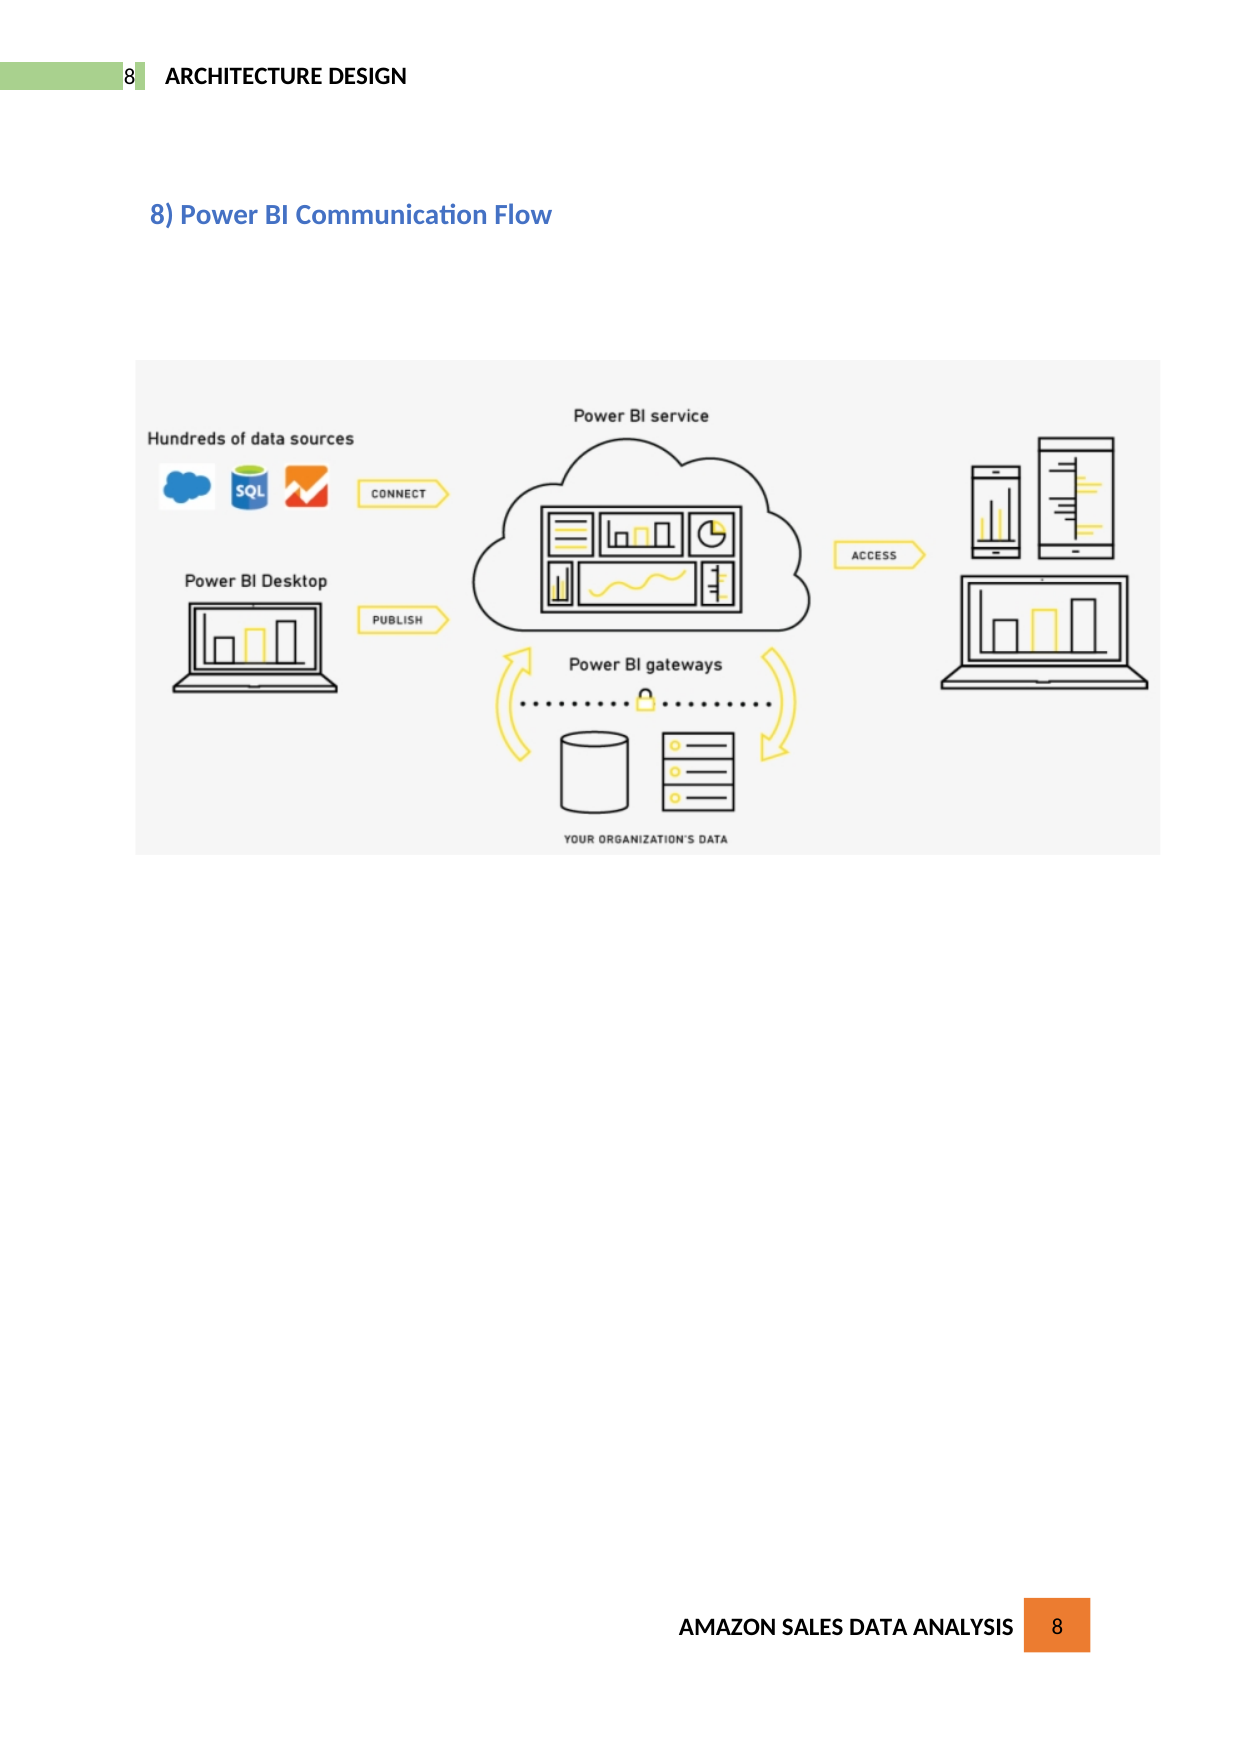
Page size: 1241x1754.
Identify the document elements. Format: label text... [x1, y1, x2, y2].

list Power BI Communication Flow [150, 196, 1184, 232]
picture [135, 360, 1161, 855]
